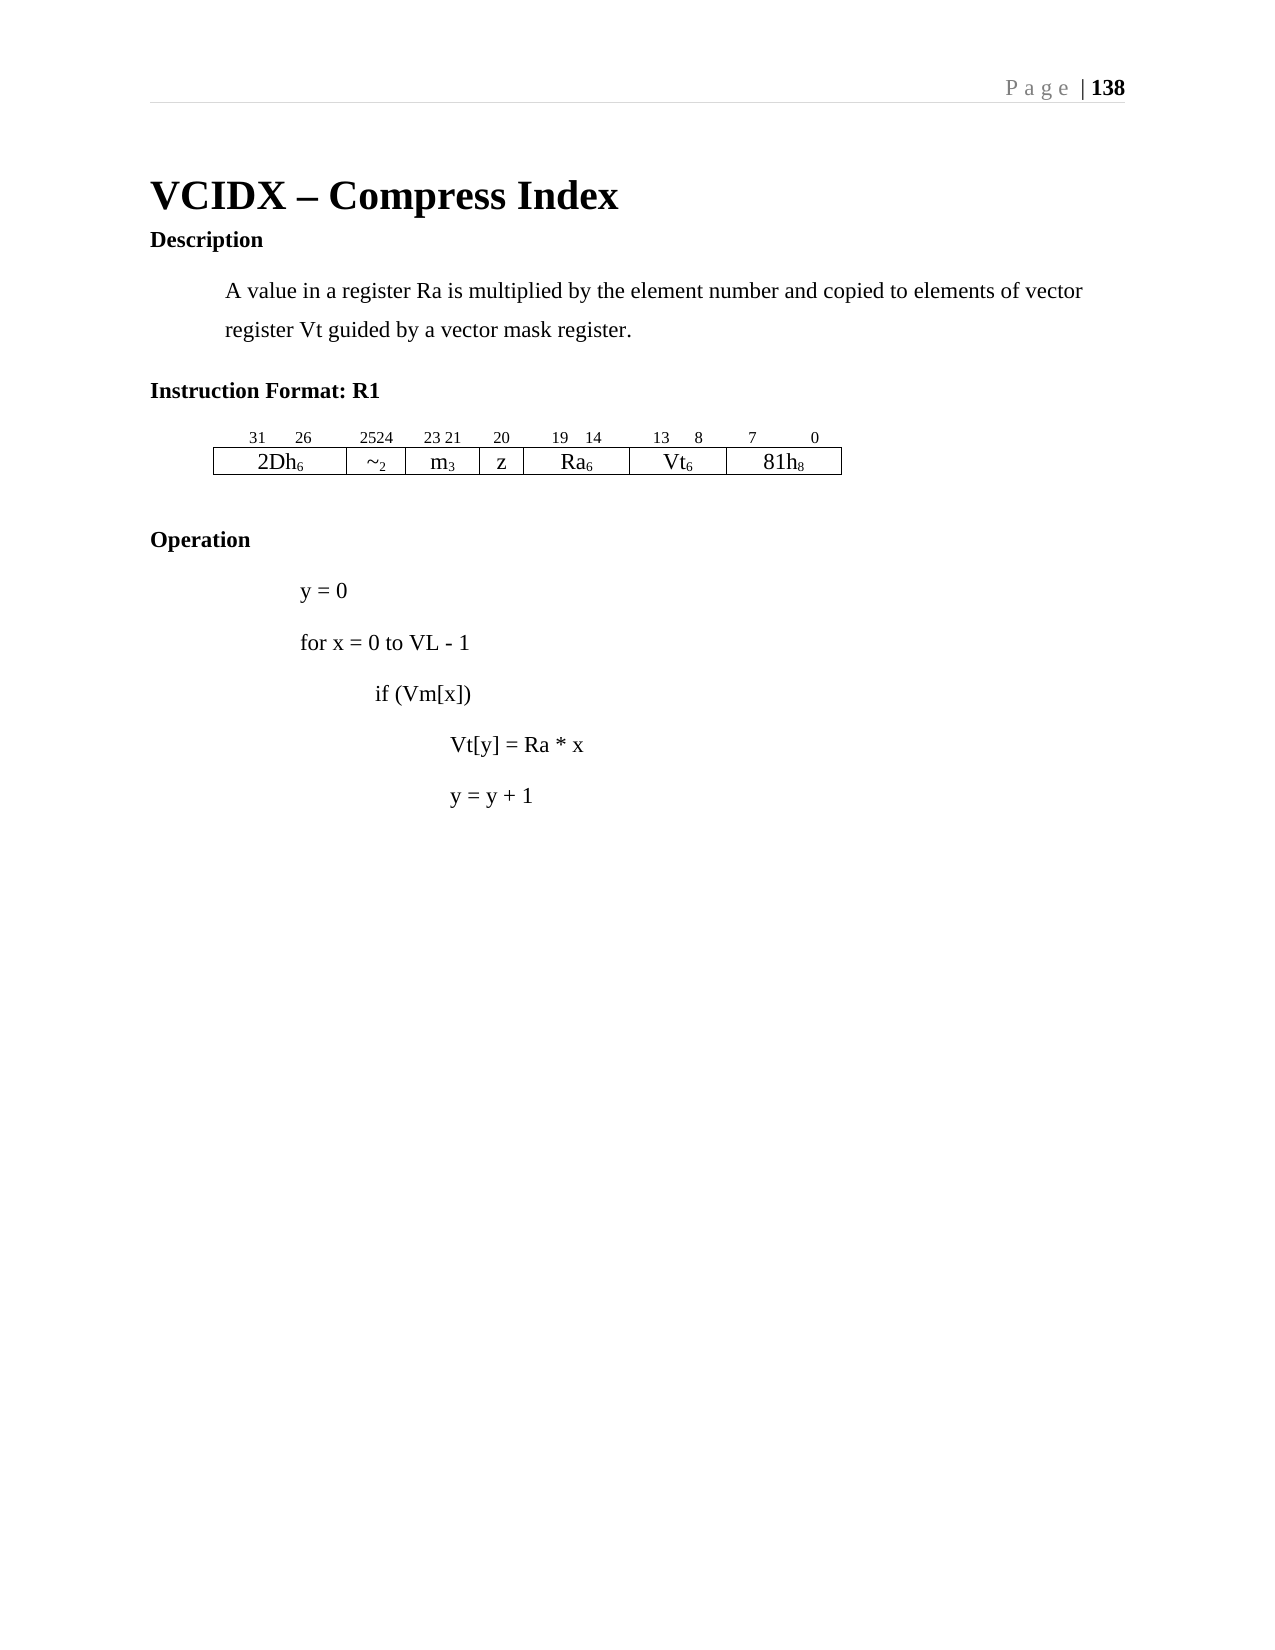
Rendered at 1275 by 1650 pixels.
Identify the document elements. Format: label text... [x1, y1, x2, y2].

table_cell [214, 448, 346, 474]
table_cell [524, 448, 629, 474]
text if (Vm[x]) [300, 679, 1125, 706]
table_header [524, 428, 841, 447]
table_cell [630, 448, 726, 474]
text y = y + 1 [375, 782, 1125, 808]
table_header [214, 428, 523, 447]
text Vt[y] = Ra * x [375, 731, 1125, 757]
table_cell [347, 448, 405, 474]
subtitle VCIDX – Compress Index [150, 171, 1125, 219]
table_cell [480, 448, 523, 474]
text Instruction Format: R1 [150, 377, 1125, 403]
text Operation [150, 526, 1125, 553]
text for x = 0 to VL - 1 [225, 628, 1125, 655]
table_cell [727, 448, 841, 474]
text Description [150, 226, 1125, 252]
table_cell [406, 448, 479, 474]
text A value in a register Ra is multiplied by the element number and copied to elements of vector register Vt guided by a vector mask register. [225, 277, 1125, 343]
text y = 0 [225, 577, 1125, 604]
